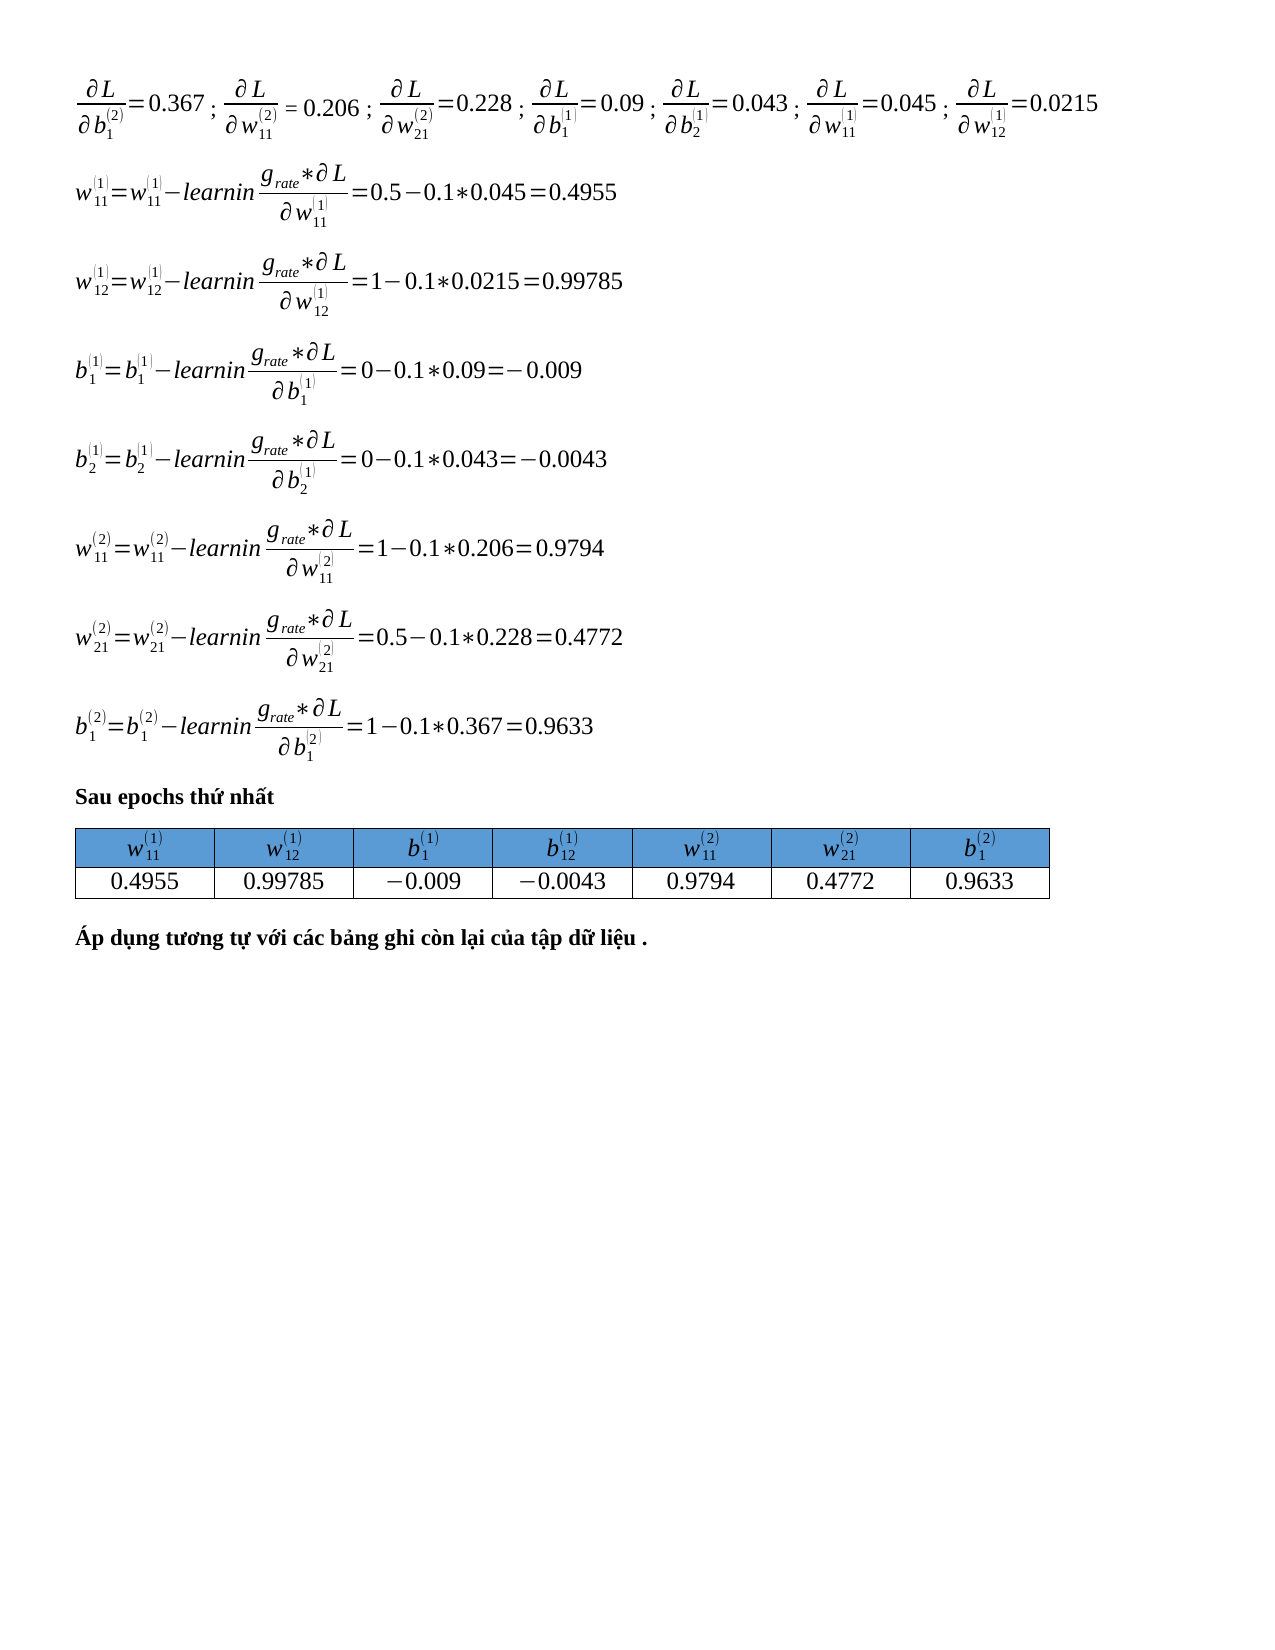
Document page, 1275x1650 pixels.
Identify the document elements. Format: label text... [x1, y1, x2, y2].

table_header [911, 829, 1049, 867]
table_cell [633, 868, 771, 898]
table_header [493, 829, 632, 867]
text Áp dụng tương tự với các bảng ghi còn lại của tập dữ liệu . [75, 924, 1200, 950]
table_cell [772, 868, 910, 898]
table_cell [354, 868, 492, 898]
table_cell [215, 868, 353, 898]
table_header [772, 829, 910, 867]
table_cell [76, 868, 214, 898]
table_header [215, 829, 353, 867]
table_header [76, 829, 214, 867]
text Sau epochs thứ nhất [75, 783, 1200, 809]
table_header [354, 829, 492, 867]
table_cell [911, 868, 1049, 898]
table_header [633, 829, 771, 867]
table_cell [493, 868, 632, 898]
text ; = ; ; ; ; ; [75, 75, 1275, 142]
